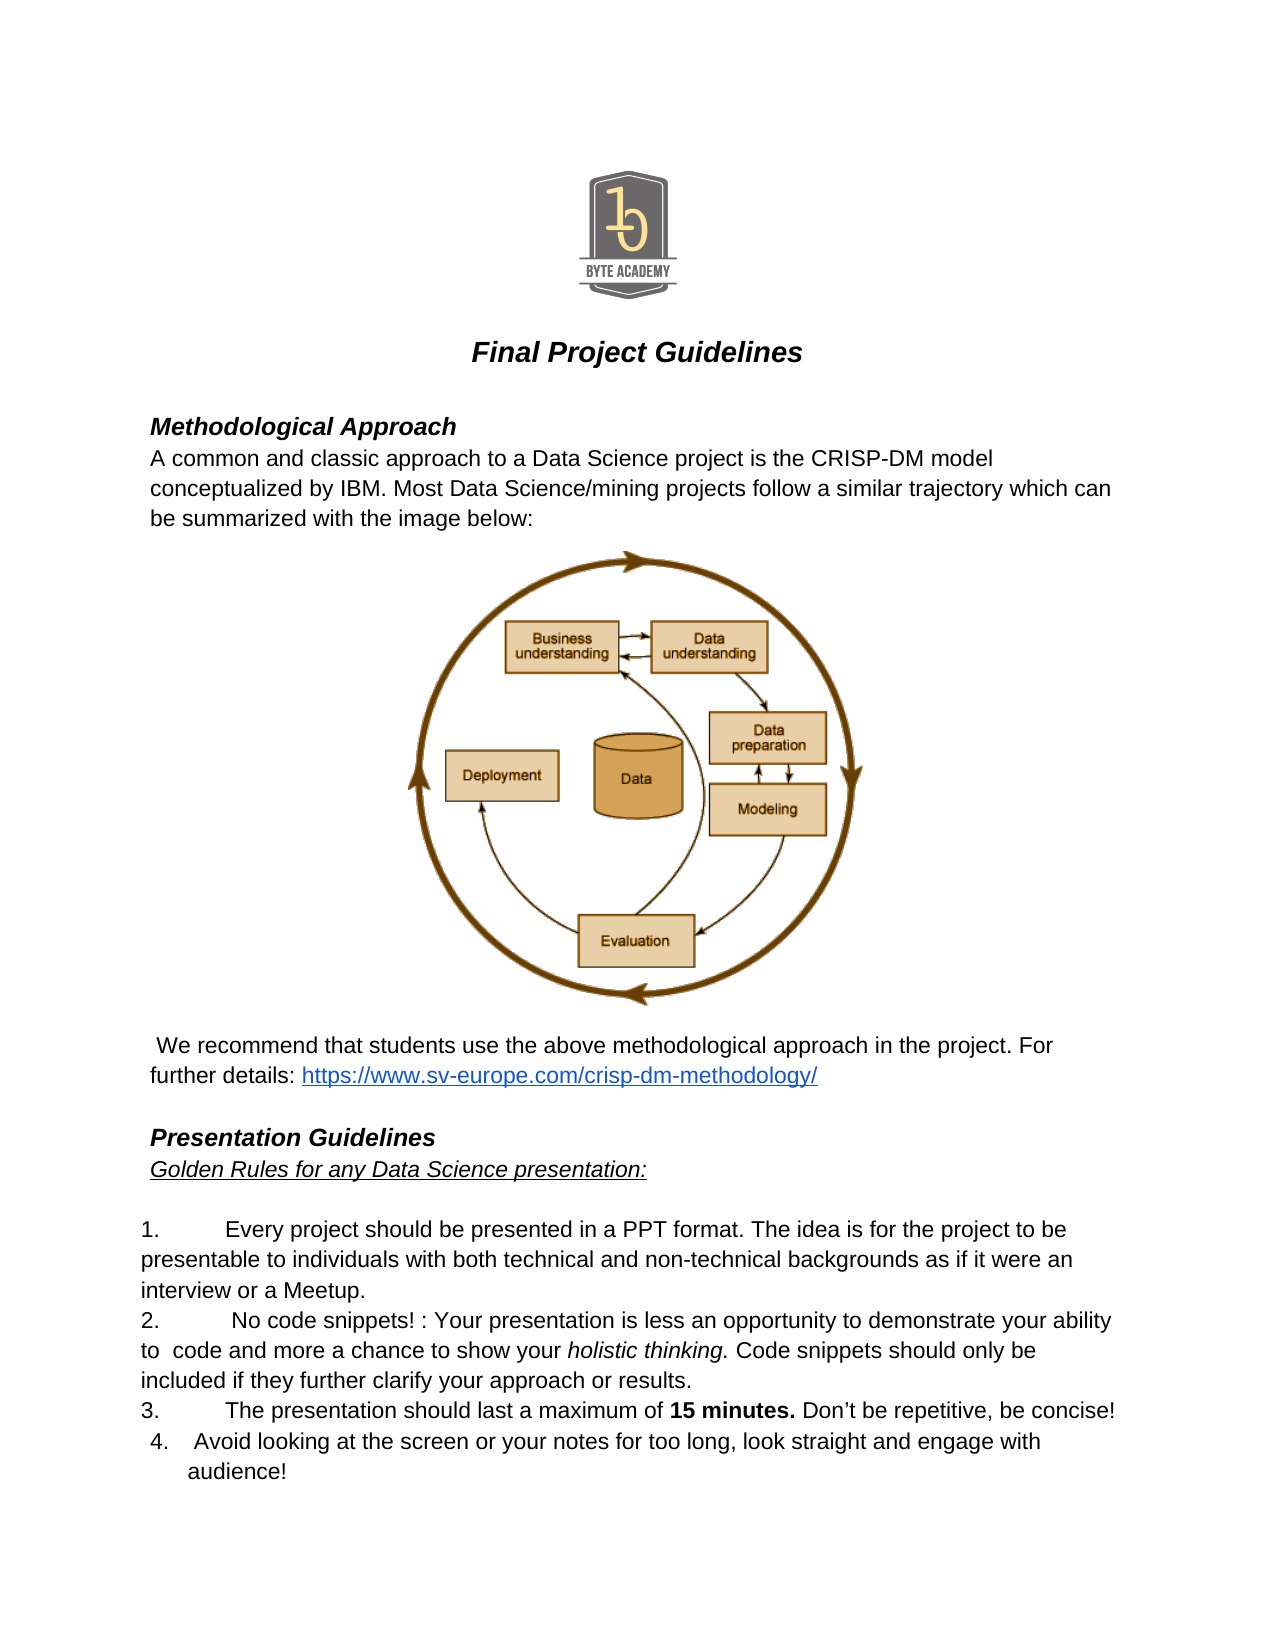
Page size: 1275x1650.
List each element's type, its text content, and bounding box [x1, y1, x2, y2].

list Every project should be presented in a PPT format. The idea is for the project to be presentable to individuals with both technical and non-technical backgrounds as if it were an interview or a Meetup. [141, 1216, 1125, 1303]
text Methodological Approach [150, 412, 1125, 441]
list No code snippets! : Your presentation is less an opportunity to demonstrate your ability to code and more a chance to show your holistic thinking. Code snippets should only be included if they further clarify your approach or results. [141, 1307, 1125, 1394]
text Golden Rules for any Data Science presentation: [150, 1156, 1125, 1182]
text A common and classic approach to a Data Science project is the CRISP-DM model conceptualized by IBM. Most Data Science/mining projects follow a similar trajectory which can be summarized with the image below: [150, 445, 1125, 532]
text Final Project Guidelines [150, 150, 1125, 368]
list Avoid looking at the screen or your notes for too long, look straight and engage with audience! [150, 1428, 1125, 1484]
text Presentation Guidelines [150, 1123, 1125, 1152]
picture [407, 551, 863, 1006]
picture [559, 150, 697, 321]
list The presentation should last a maximum of 15 minutes. Don’t be repetitive, be concise! [141, 1397, 1125, 1424]
